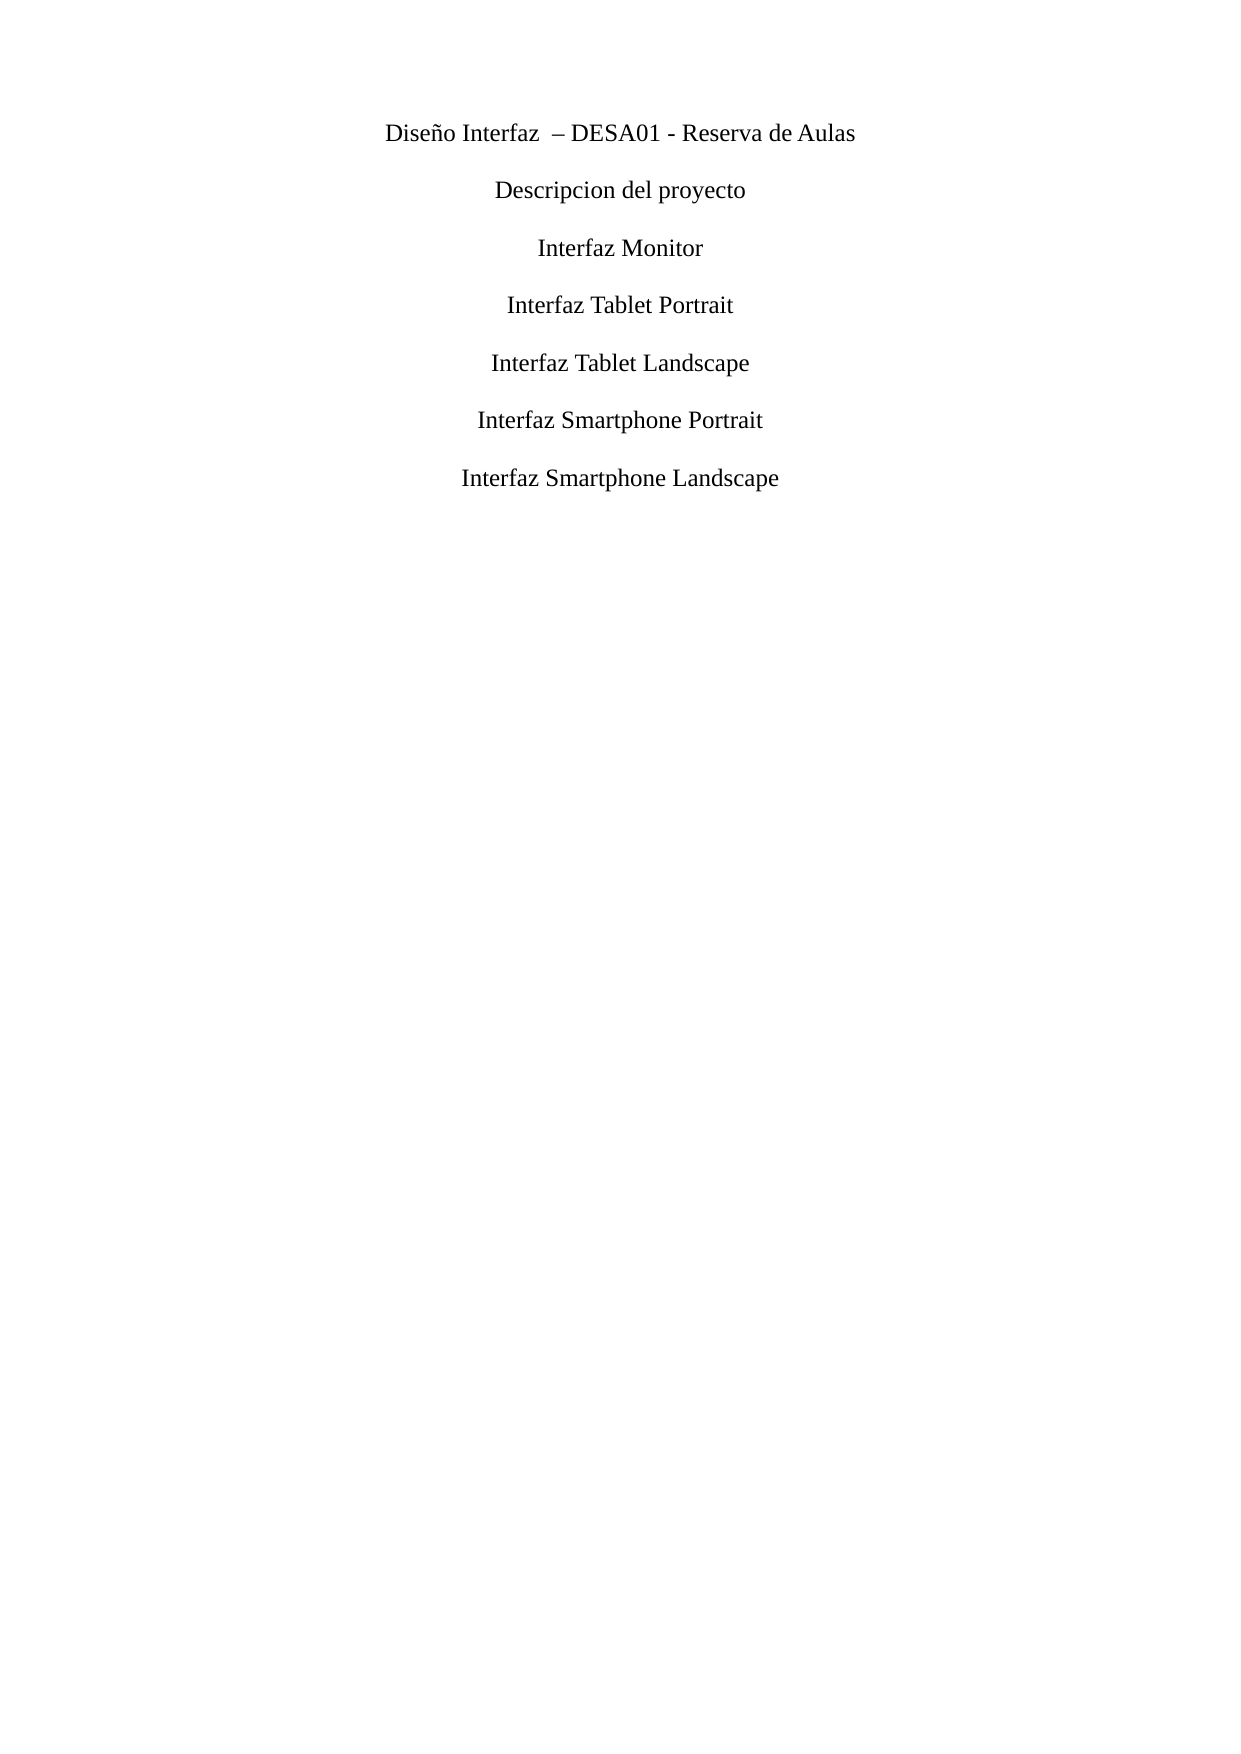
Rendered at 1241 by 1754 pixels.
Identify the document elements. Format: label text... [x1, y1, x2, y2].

text Interfaz Tablet Portrait [118, 291, 1122, 319]
text Descripcion del proyecto [118, 176, 1122, 204]
text Interfaz Tablet Landscape [118, 348, 1122, 377]
text Interfaz Smartphone Portrait [118, 406, 1122, 434]
text Interfaz Smartphone Landscape [118, 463, 1122, 492]
text Diseño Interfaz – DESA01 - Reserva de Aulas [118, 118, 1122, 147]
text Interfaz Monitor [118, 233, 1122, 262]
